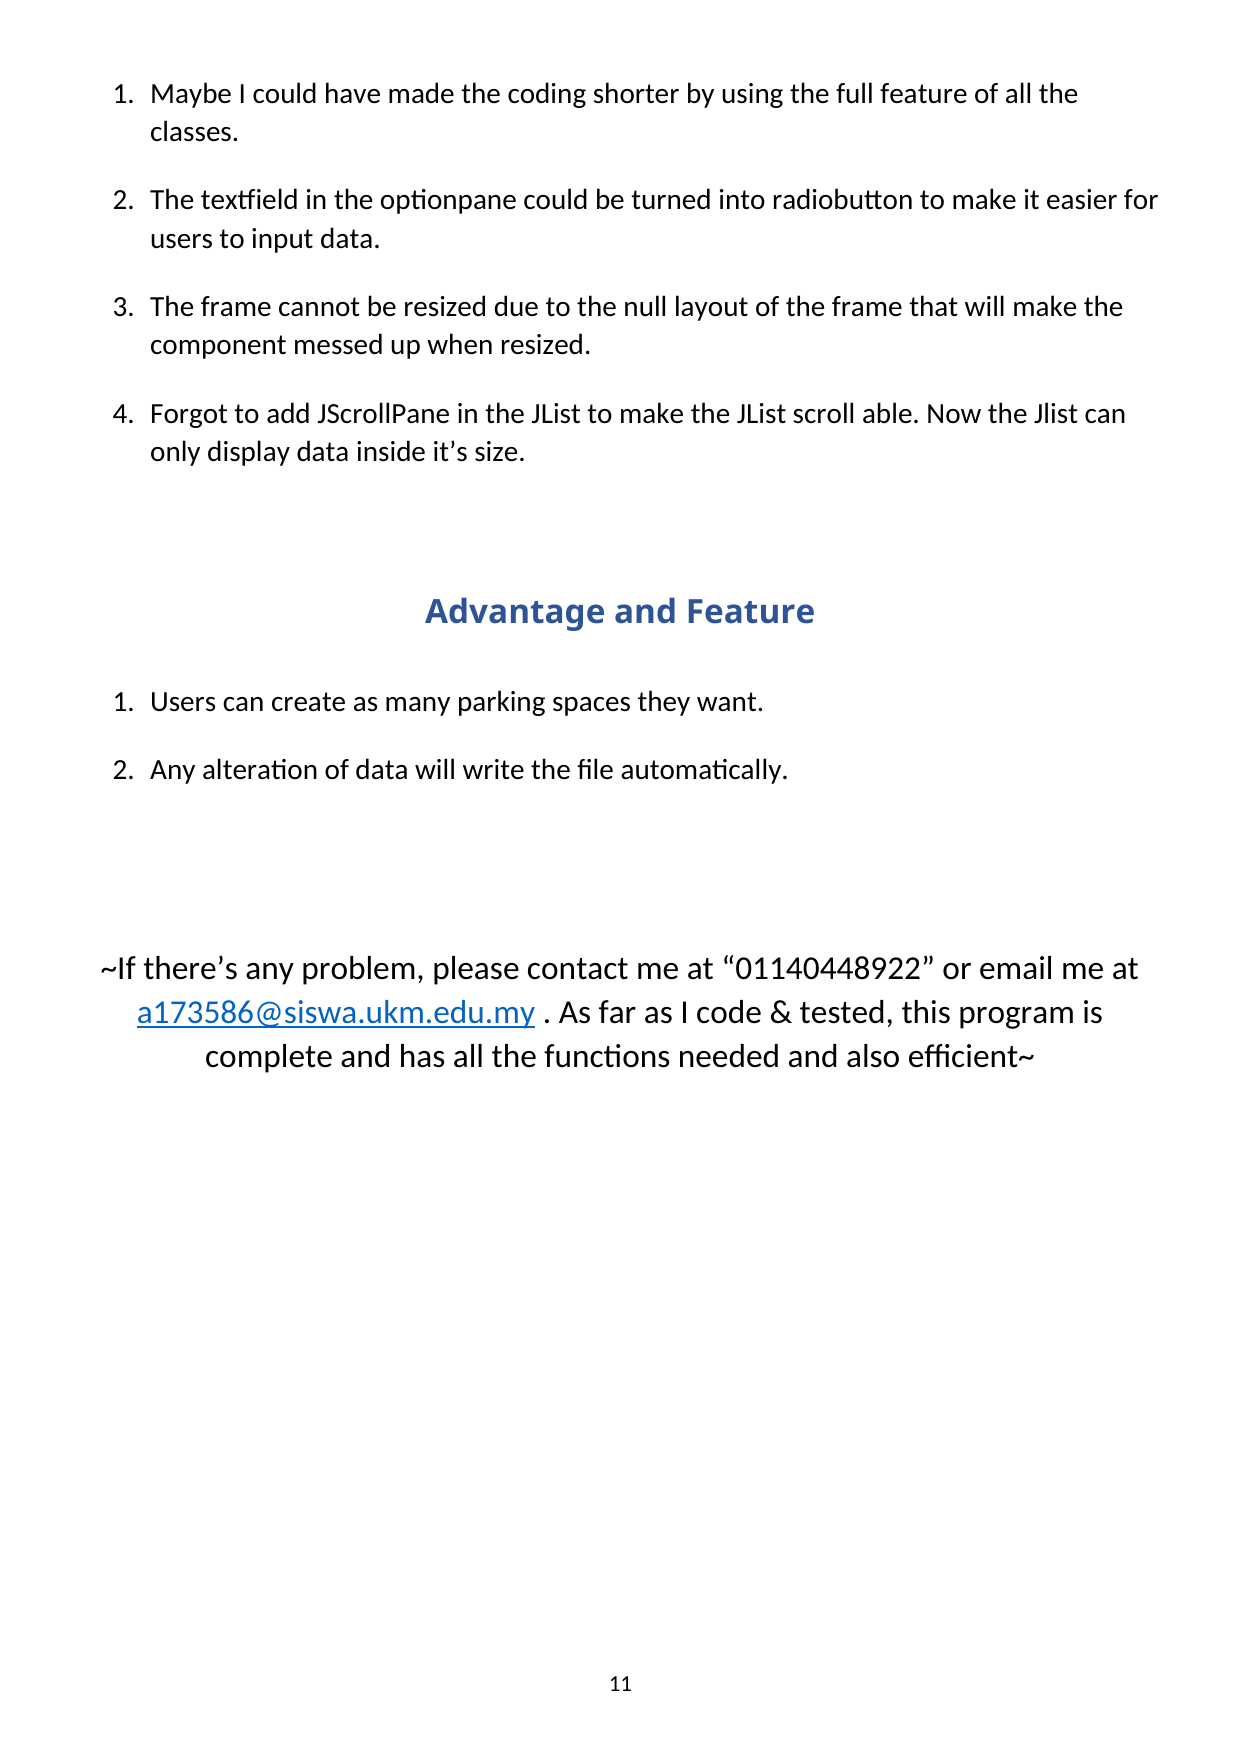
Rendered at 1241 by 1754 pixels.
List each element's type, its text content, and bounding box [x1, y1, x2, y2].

list The textfield in the optionpane could be turned into radiobutton to make it easier for users to input data. [112, 181, 1165, 286]
subtitle Advantage and Feature [75, 587, 1165, 633]
list Users can create as many parking spaces they want. [112, 683, 1165, 749]
list Forgot to add JScrollPane in the JList to make the JList scroll able. Now the Jlist can only display data inside it’s size. [112, 395, 1165, 469]
list Maybe I could have made the coding shorter by using the full feature of all the classes. [112, 75, 1165, 179]
list Any alteration of data will write the file automatically. [112, 751, 1165, 787]
list The frame cannot be resized due to the null layout of the frame that will make the component messed up when resized. [112, 288, 1165, 362]
text ~If there’s any problem, please contact me at “01140448922” or email me at a173586@siswa.ukm.edu.my . As far as I code & tested, this program is complete and has all the functions needed and also efficient~ [75, 947, 1165, 1076]
